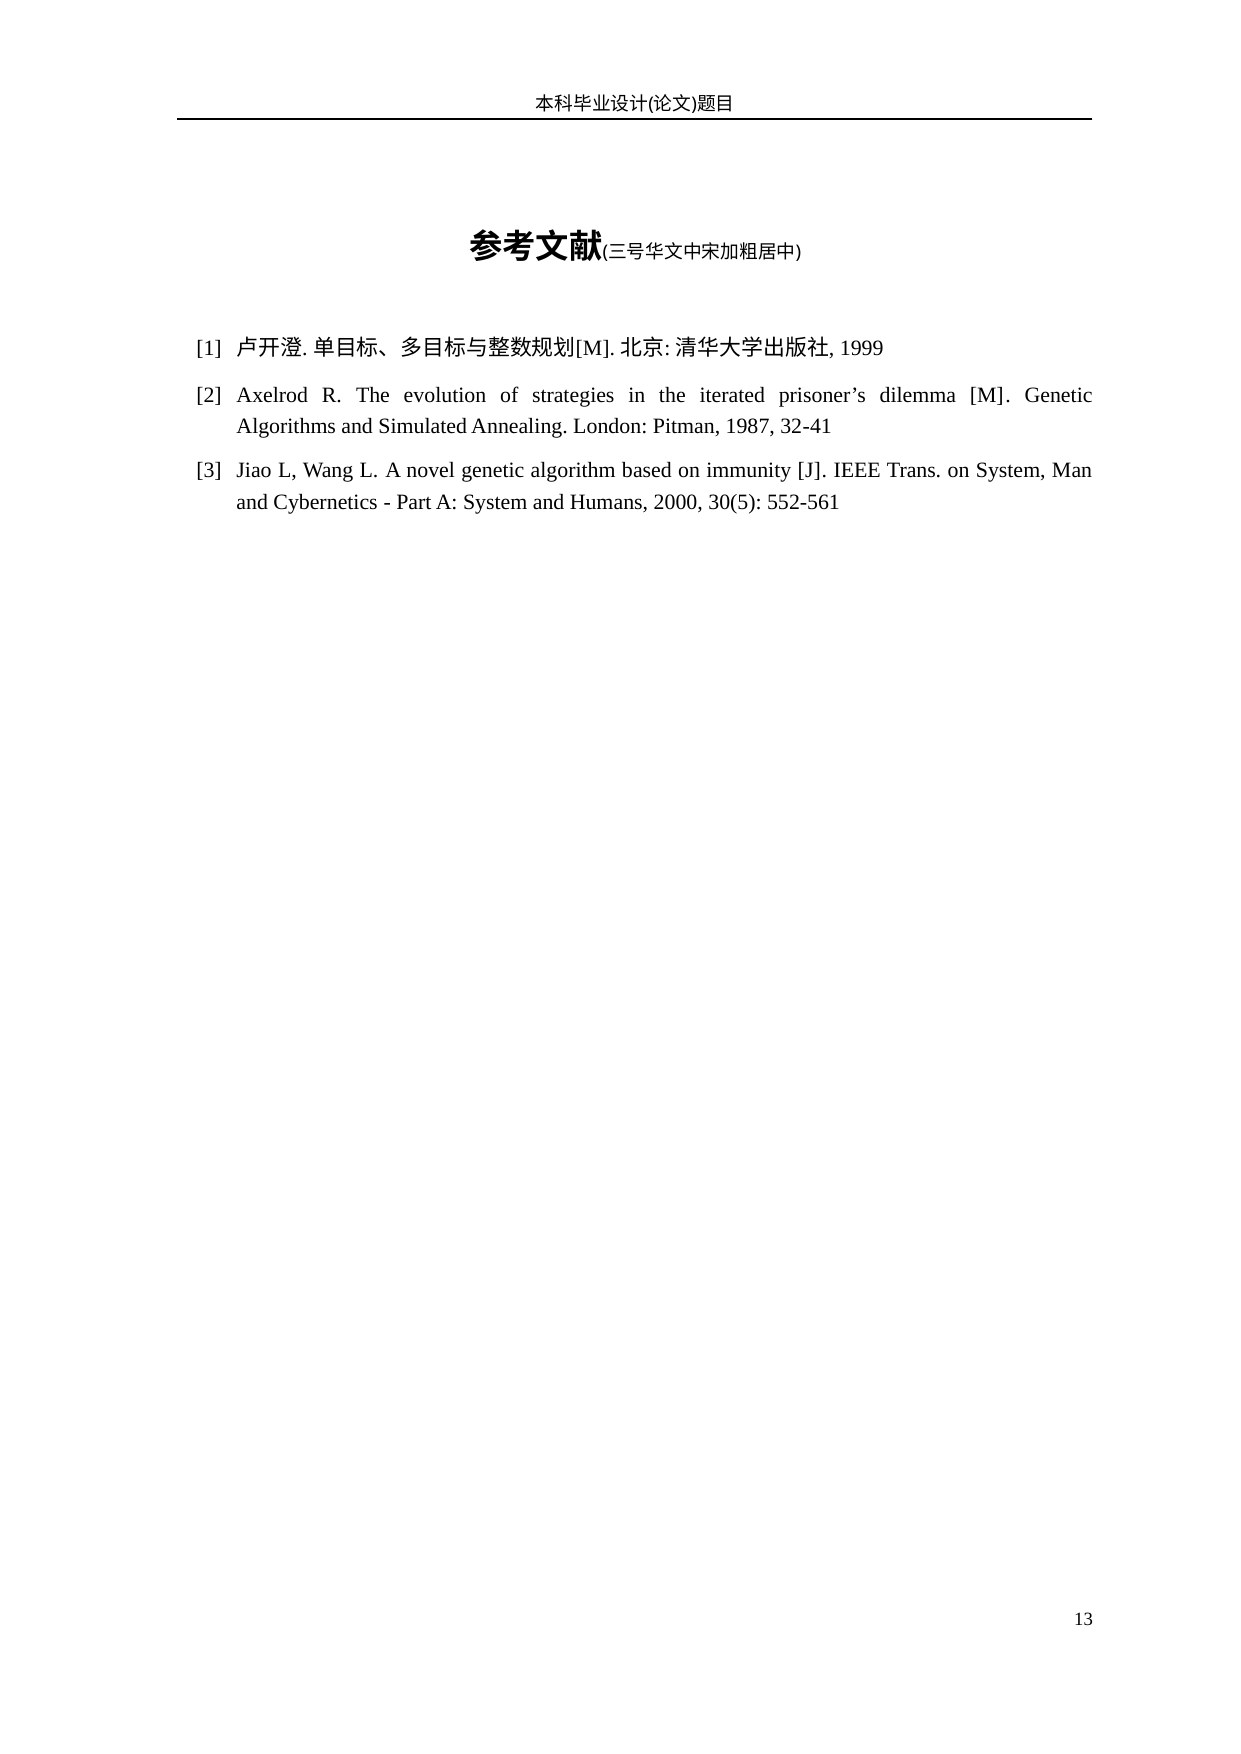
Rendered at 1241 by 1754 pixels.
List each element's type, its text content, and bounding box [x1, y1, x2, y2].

subtitle 参考文献(三号华文中宋加粗居中) [177, 219, 1092, 268]
list 卢开澄. 单目标、多目标与整数规划[M]. 北京: 清华大学出版社, 1999 [221, 330, 1092, 361]
list Jiao L, Wang L. A novel genetic algorithm based on immunity [J]. IEEE Trans. on System, Man and Cybernetics - Part A: System and Humans, 2000, 30(5): 552-561 [221, 457, 1092, 514]
list Axelrod R. The evolution of strategies in the iterated prisoner’s dilemma [M]. Genetic Algorithms and Simulated Annealing. London: Pitman, 1987, 32-41 [221, 382, 1092, 438]
